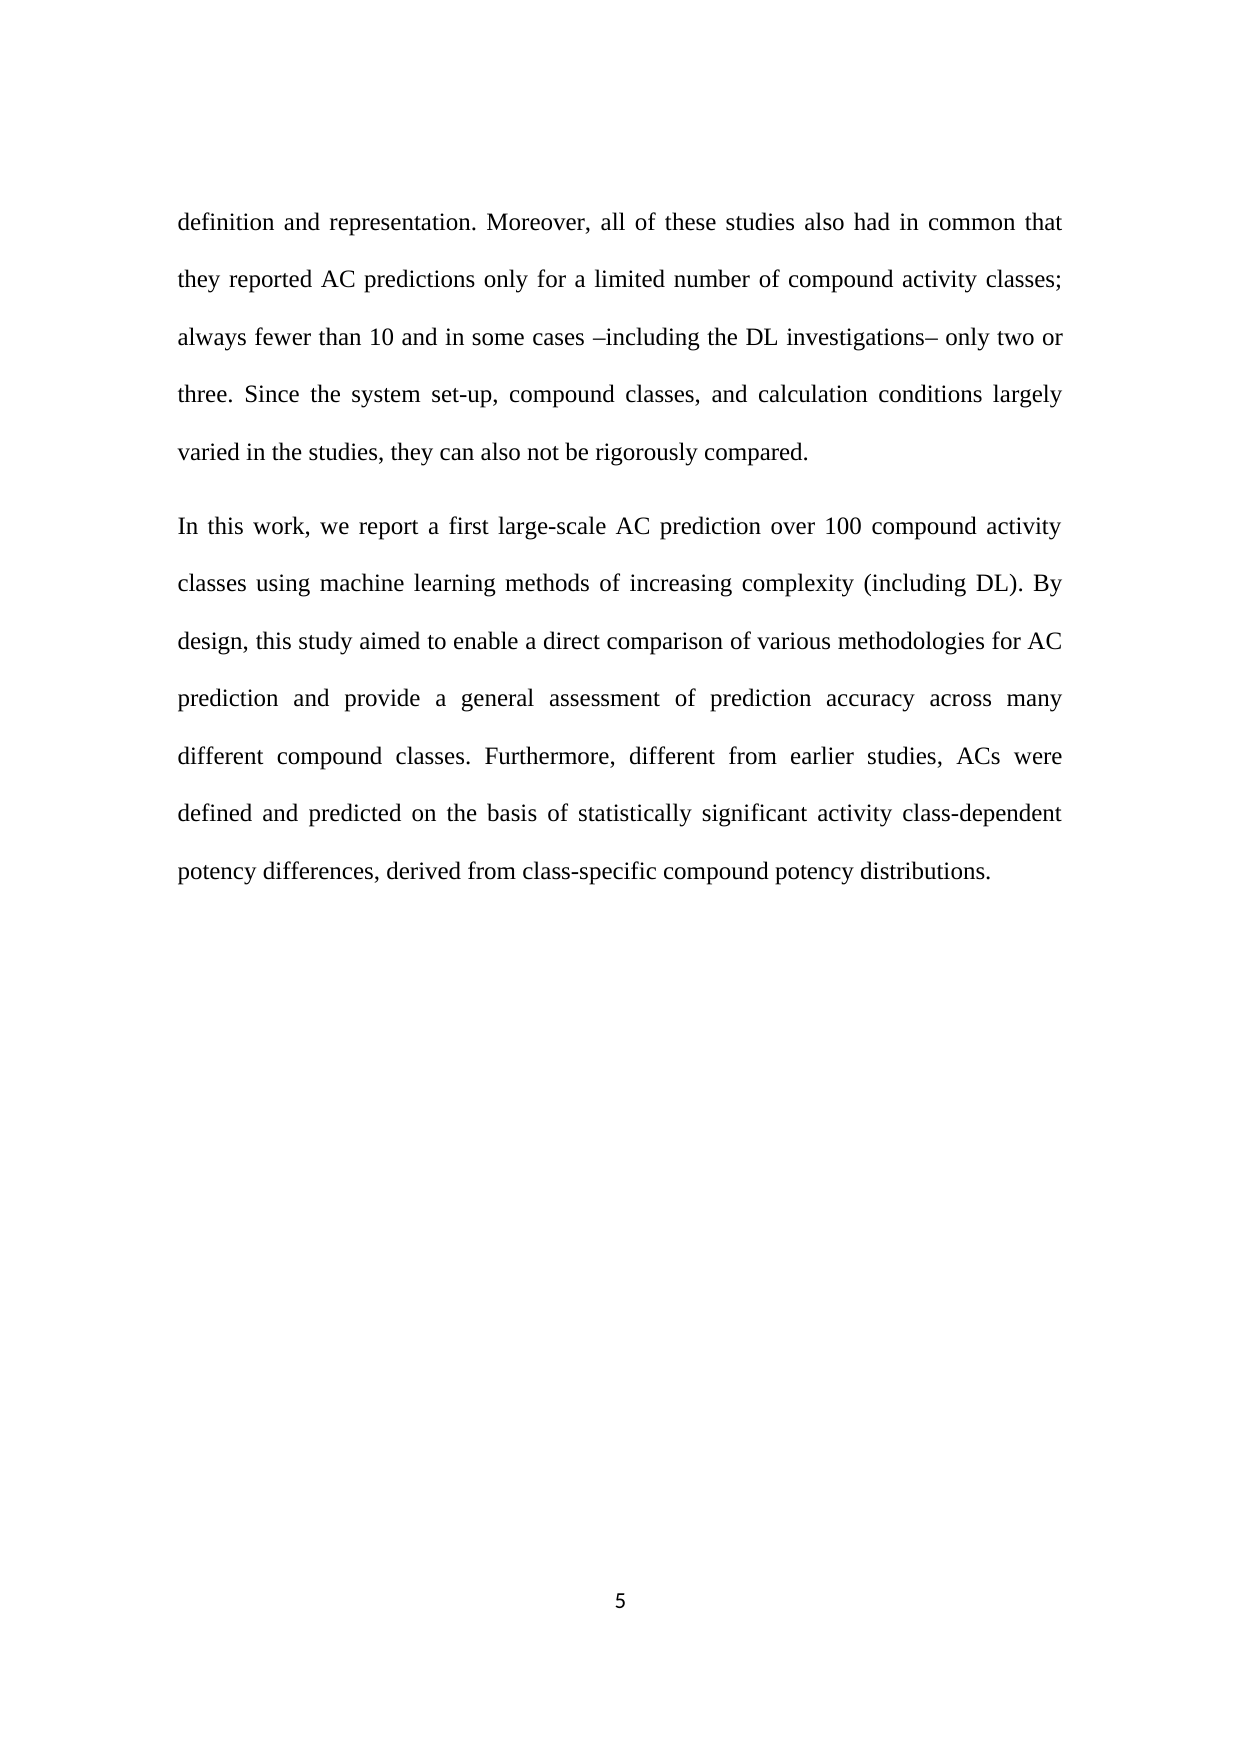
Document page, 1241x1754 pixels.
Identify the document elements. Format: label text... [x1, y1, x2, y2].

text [177, 207, 1063, 466]
text In this work, we report a first large-scale AC prediction over 100 compound activity classes using machine learning methods of increasing complexity (including DL). By design, this study aimed to enable a direct comparison of various methodologies for AC prediction and provide a general assessment of prediction accuracy across many different compound classes. Furthermore, different from earlier studies, ACs were defined and predicted on the basis of statistically significant activity class-dependent potency differences, derived from class-specific compound potency distributions. [177, 511, 1063, 885]
